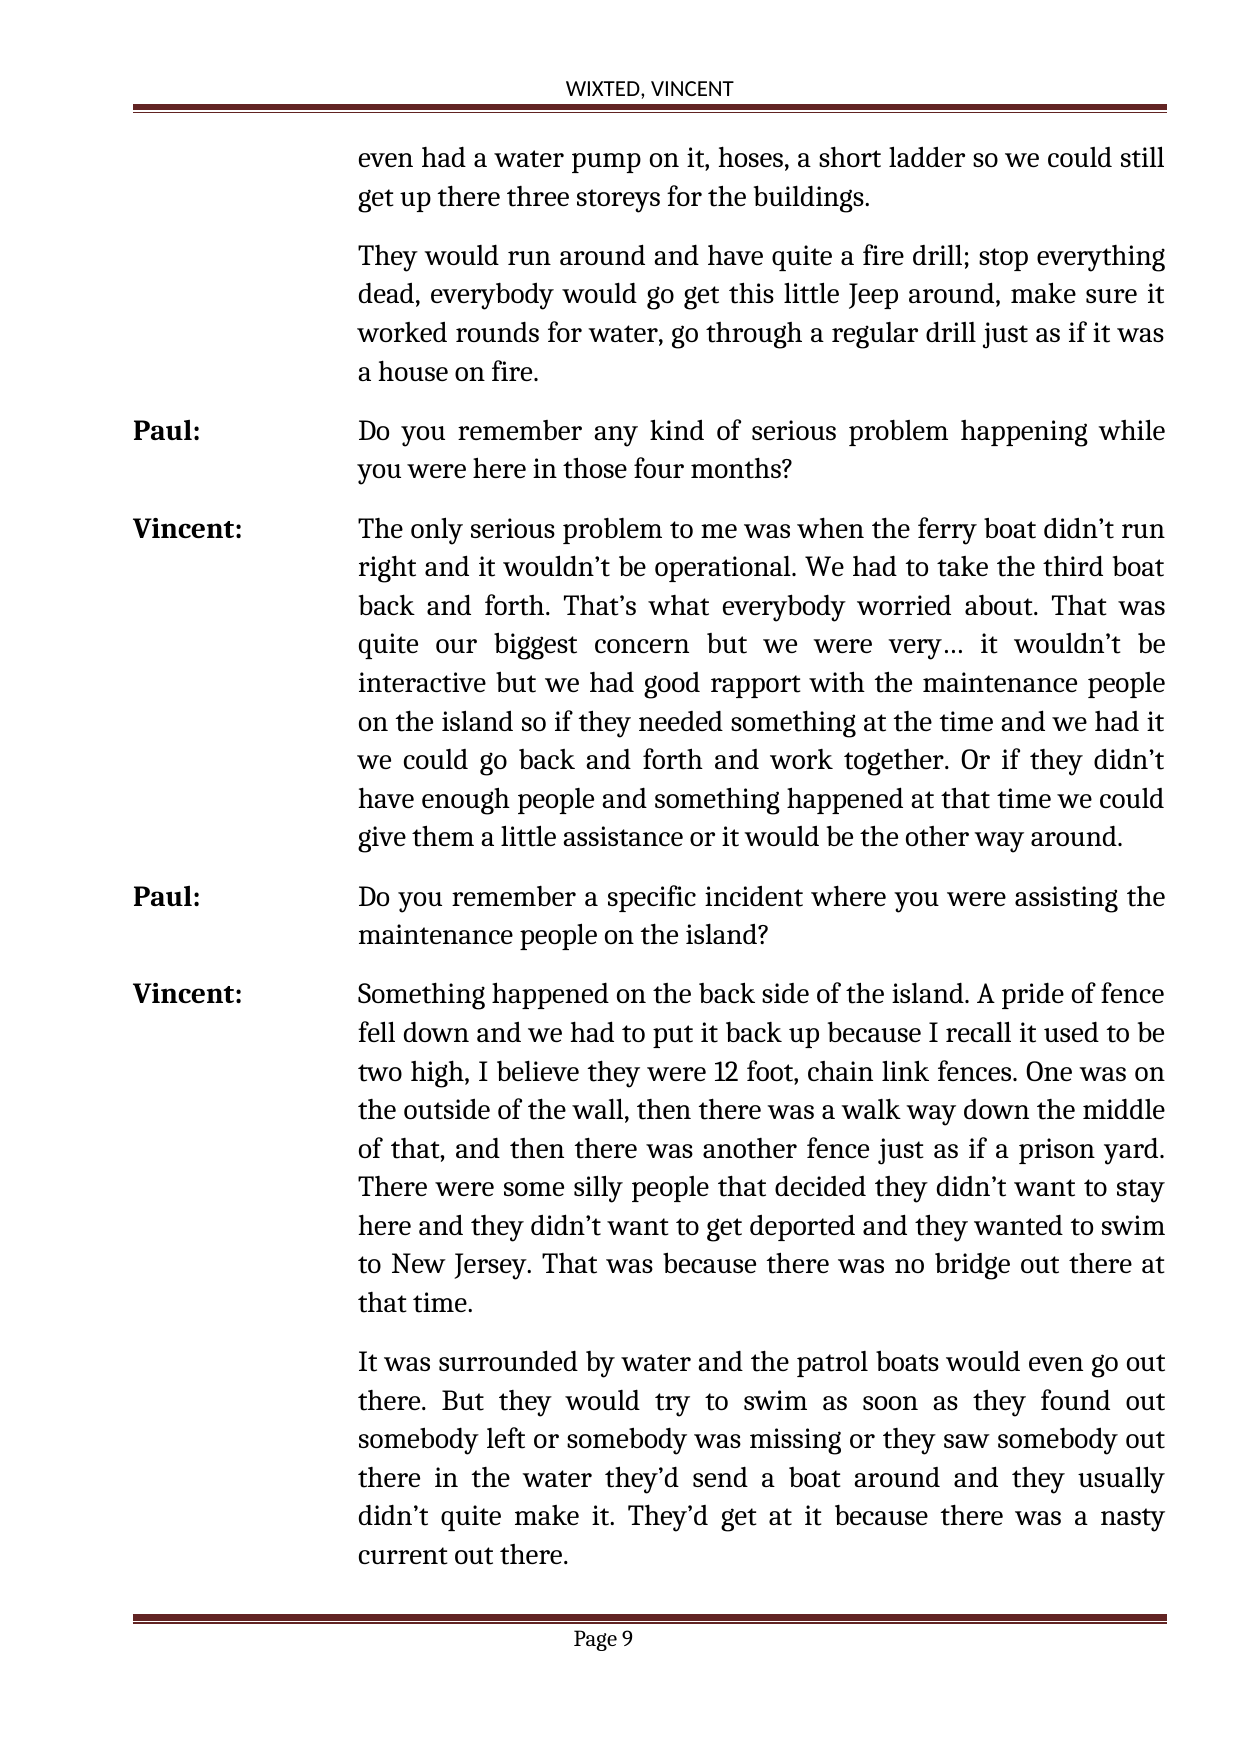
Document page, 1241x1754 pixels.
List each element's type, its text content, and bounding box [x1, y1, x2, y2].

text They would run around and have quite a fire drill; stop everything dead, everybody would go get this little Jeep around, make sure it worked rounds for water, go through a regular drill just as if it was a house on fire. [358, 239, 1167, 388]
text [133, 141, 1167, 213]
text Vincent: Something happened on the back side of the island. A pride of fence fell down and we had to put it back up because I recall it used to be two high, I believe they were 12 foot, chain link fences. One was on the outside of the wall, then there was a walk way down the middle of that, and then there was another fence just as if a prison yard. There were some silly people that decided they didn’t want to stay here and they didn’t want to get deported and they wanted to swim to New Jersey. That was because there was no bridge out there at that time. [133, 978, 1167, 1319]
text Paul: Do you remember a specific incident where you were assisting the maintenance people on the island? [133, 880, 1167, 952]
text Vincent: The only serious problem to me was when the ferry boat didn’t run right and it wouldn’t be operational. We had to take the third boat back and forth. That’s what everybody worried about. That was quite our biggest concern but we were very… it wouldn’t be interactive but we had good rapport with the maintenance people on the island so if they needed something at the time and we had it we could go back and forth and work together. Or if they didn’t have enough people and something happened at that time we could give them a little assistance or it would be the other way around. [133, 512, 1167, 854]
text Paul: Do you remember any kind of serious problem happening while you were here in those four months? [133, 414, 1167, 486]
text It was surrounded by water and the patrol boats would even go out there. But they would try to swim as soon as they found out somebody left or somebody was missing or they saw somebody out there in the water they’d send a boat around and they usually didn’t quite make it. They’d get at it because there was a nasty current out there. [358, 1345, 1167, 1572]
